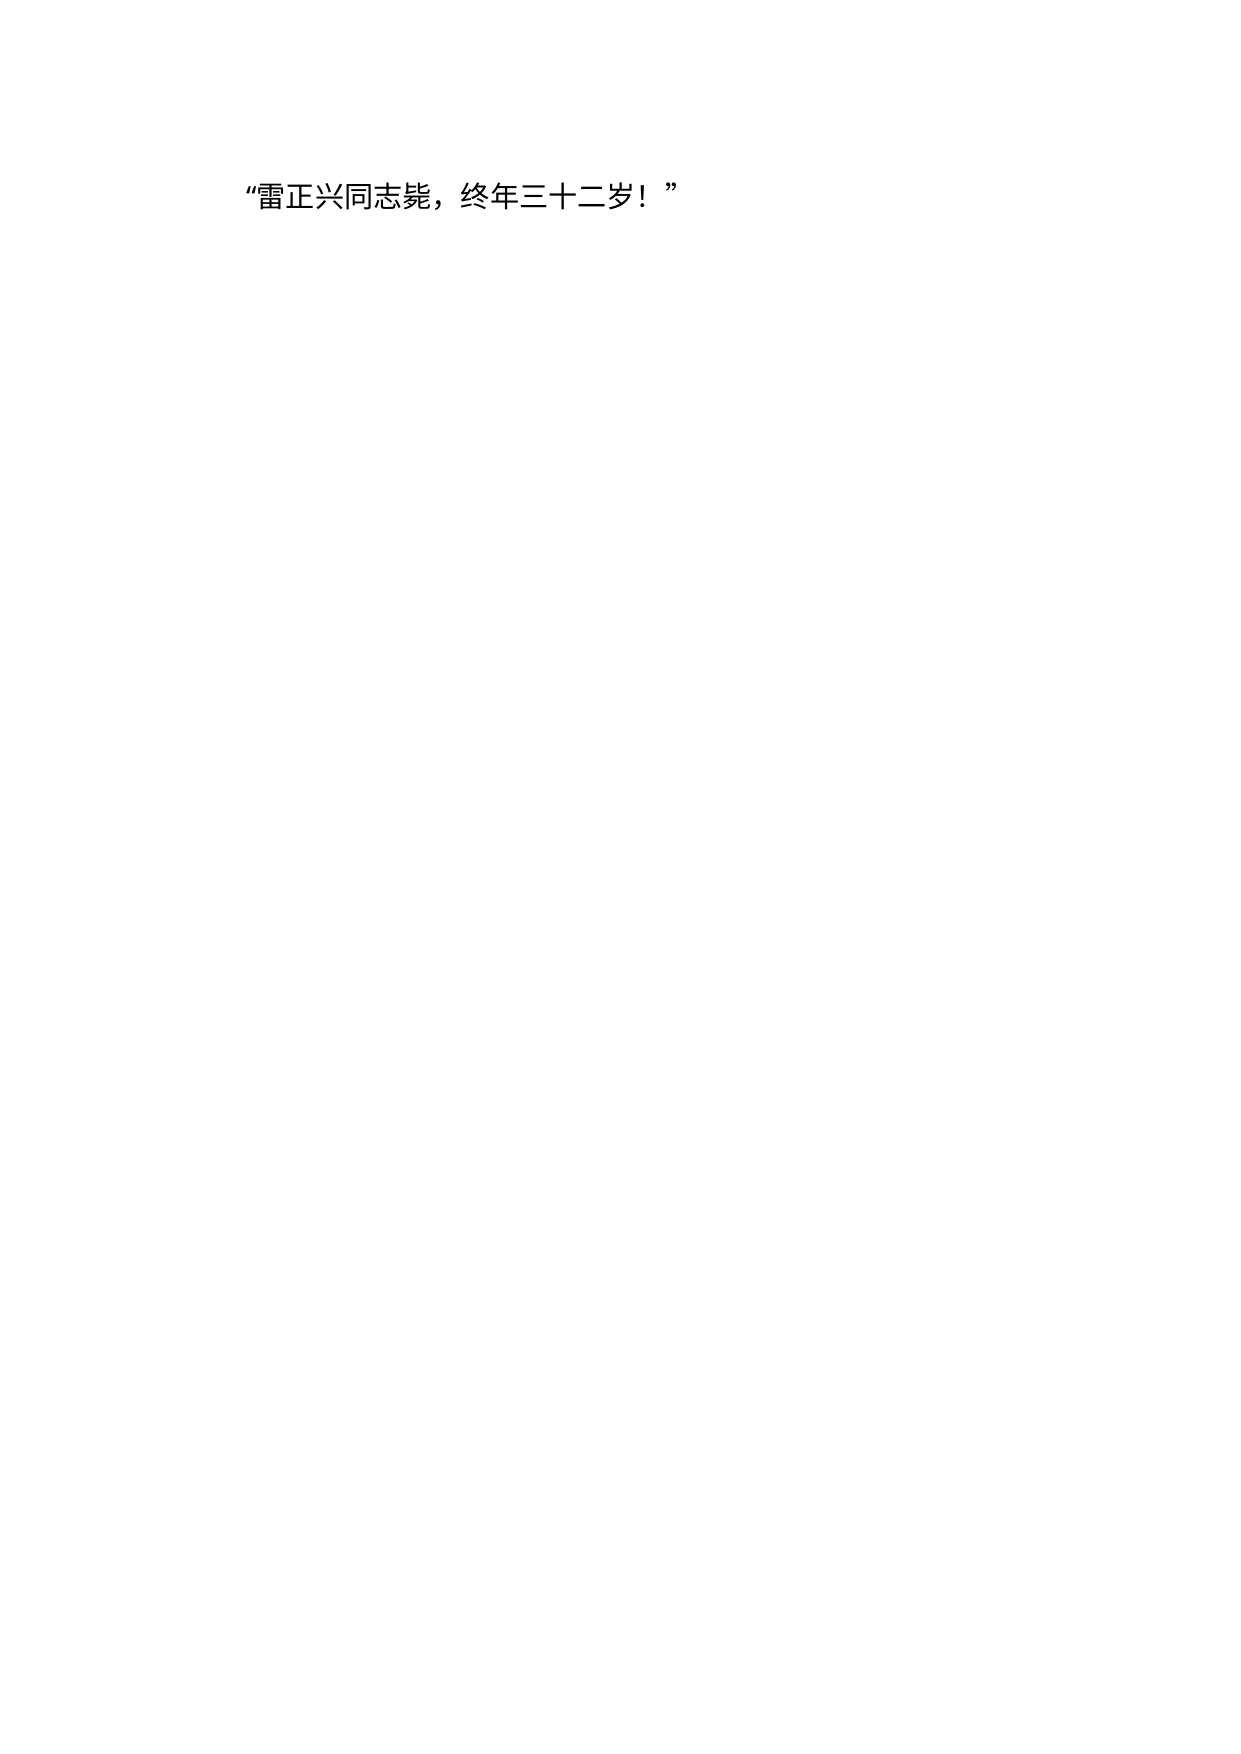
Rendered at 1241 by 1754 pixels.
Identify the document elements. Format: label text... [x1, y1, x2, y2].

text “雷正兴同志毙，终年三十二岁！” [187, 162, 1053, 227]
